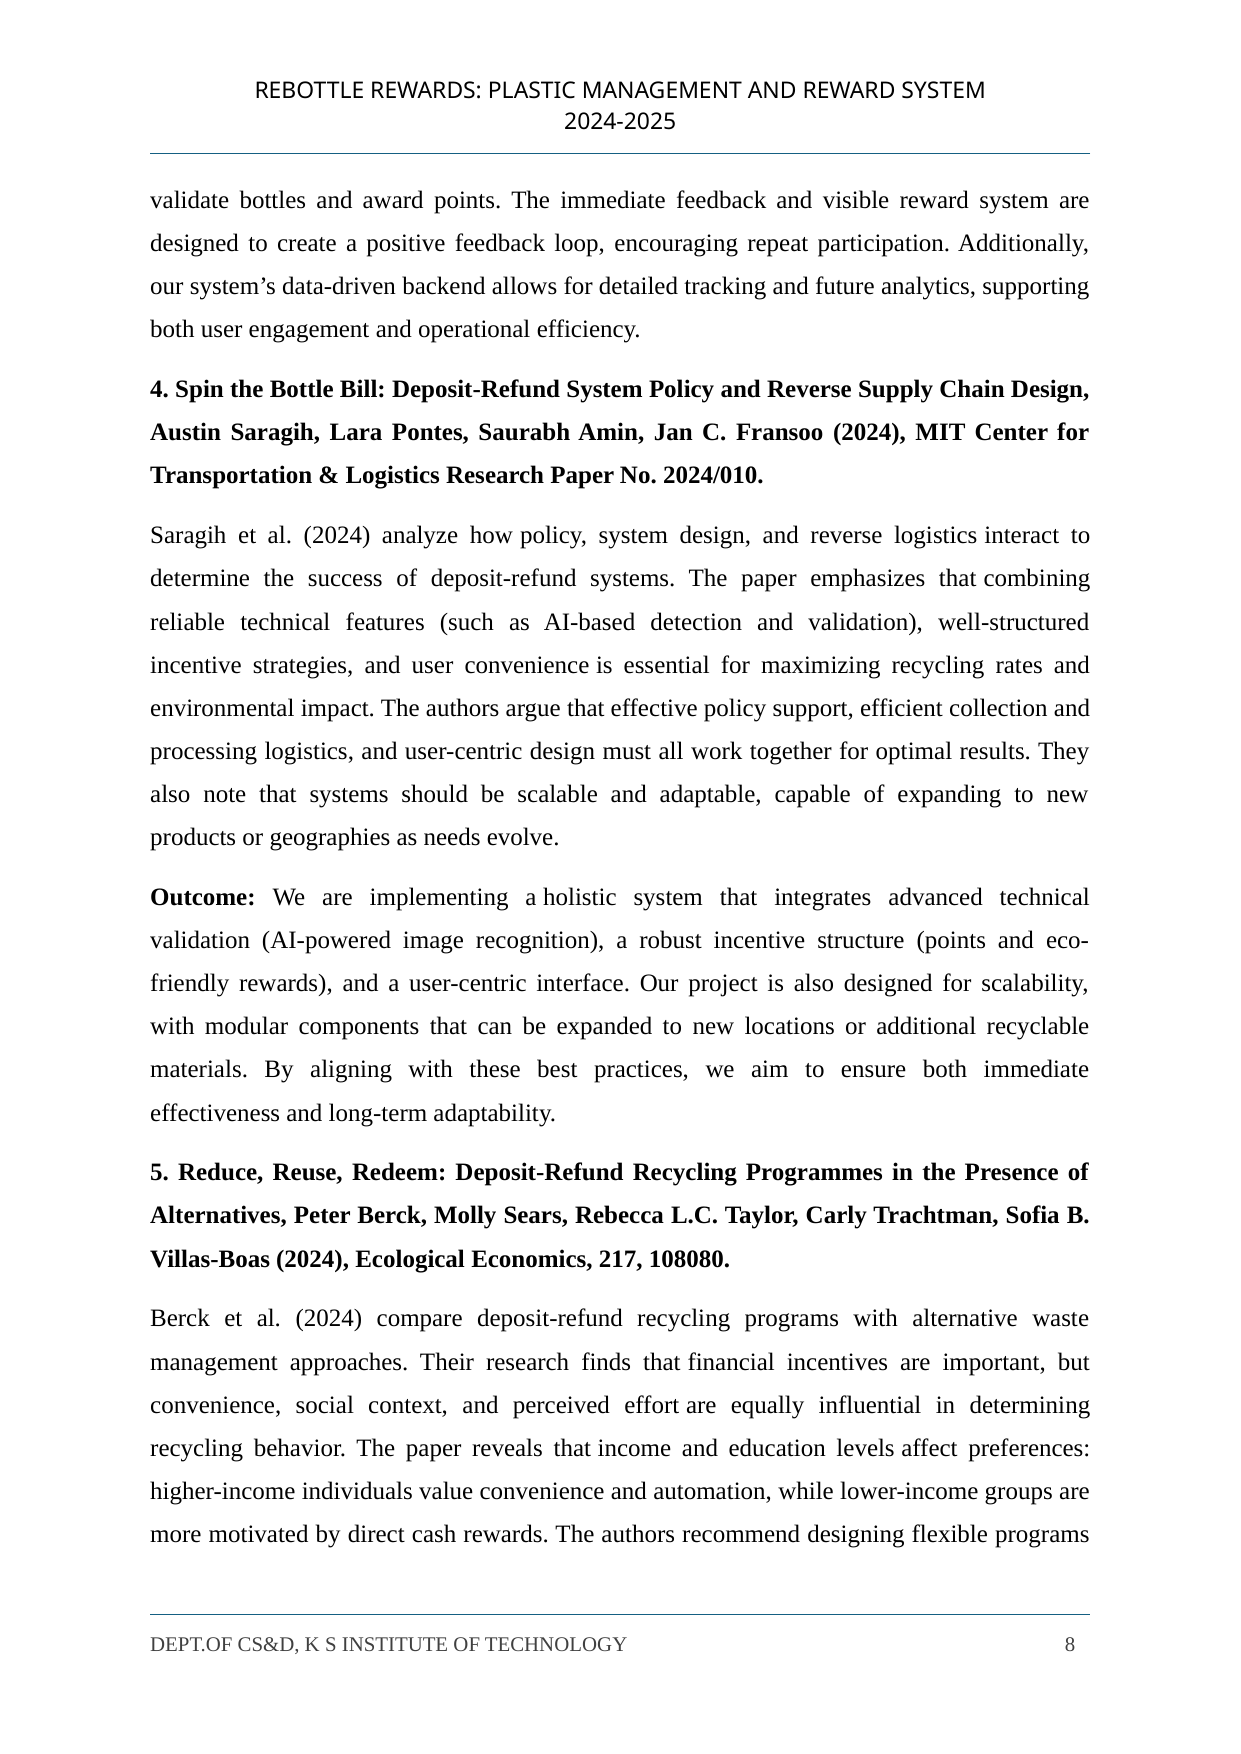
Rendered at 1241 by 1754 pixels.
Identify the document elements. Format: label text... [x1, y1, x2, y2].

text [150, 185, 1090, 343]
text 5. Reduce, Reuse, Redeem: Deposit-Refund Recycling Programmes in the Presence of Alternatives, Peter Berck, Molly Sears, Rebecca L.C. Taylor, Carly Trachtman, Sofia B. Villas-Boas (2024), Ecological Economics, 217, 108080. [150, 1157, 1090, 1272]
text Saragih et al. (2024) analyze how policy, system design, and reverse logistics interact to determine the success of deposit-refund systems. The paper emphasizes that combining reliable technical features (such as AI-based detection and validation), well-structured incentive strategies, and user convenience is essential for maximizing recycling rates and environmental impact. The authors argue that effective policy support, efficient collection and processing logistics, and user-centric design must all work together for optimal results. They also note that systems should be scalable and adaptable, capable of expanding to new products or geographies as needs evolve. [150, 520, 1090, 851]
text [150, 1303, 1090, 1548]
text 4. Spin the Bottle Bill: Deposit-Refund System Policy and Reverse Supply Chain Design, Austin Saragih, Lara Pontes, Saurabh Amin, Jan C. Fransoo (2024), MIT Center for Transportation & Logistics Research Paper No. 2024/010. [150, 374, 1090, 489]
text Outcome: We are implementing a holistic system that integrates advanced technical validation (AI-powered image recognition), a robust incentive structure (points and eco-friendly rewards), and a user-centric interface. Our project is also designed for scalability, with modular components that can be expanded to new locations or additional recyclable materials. By aligning with these best practices, we aim to ensure both immediate effectiveness and long-term adaptability. [150, 882, 1090, 1126]
